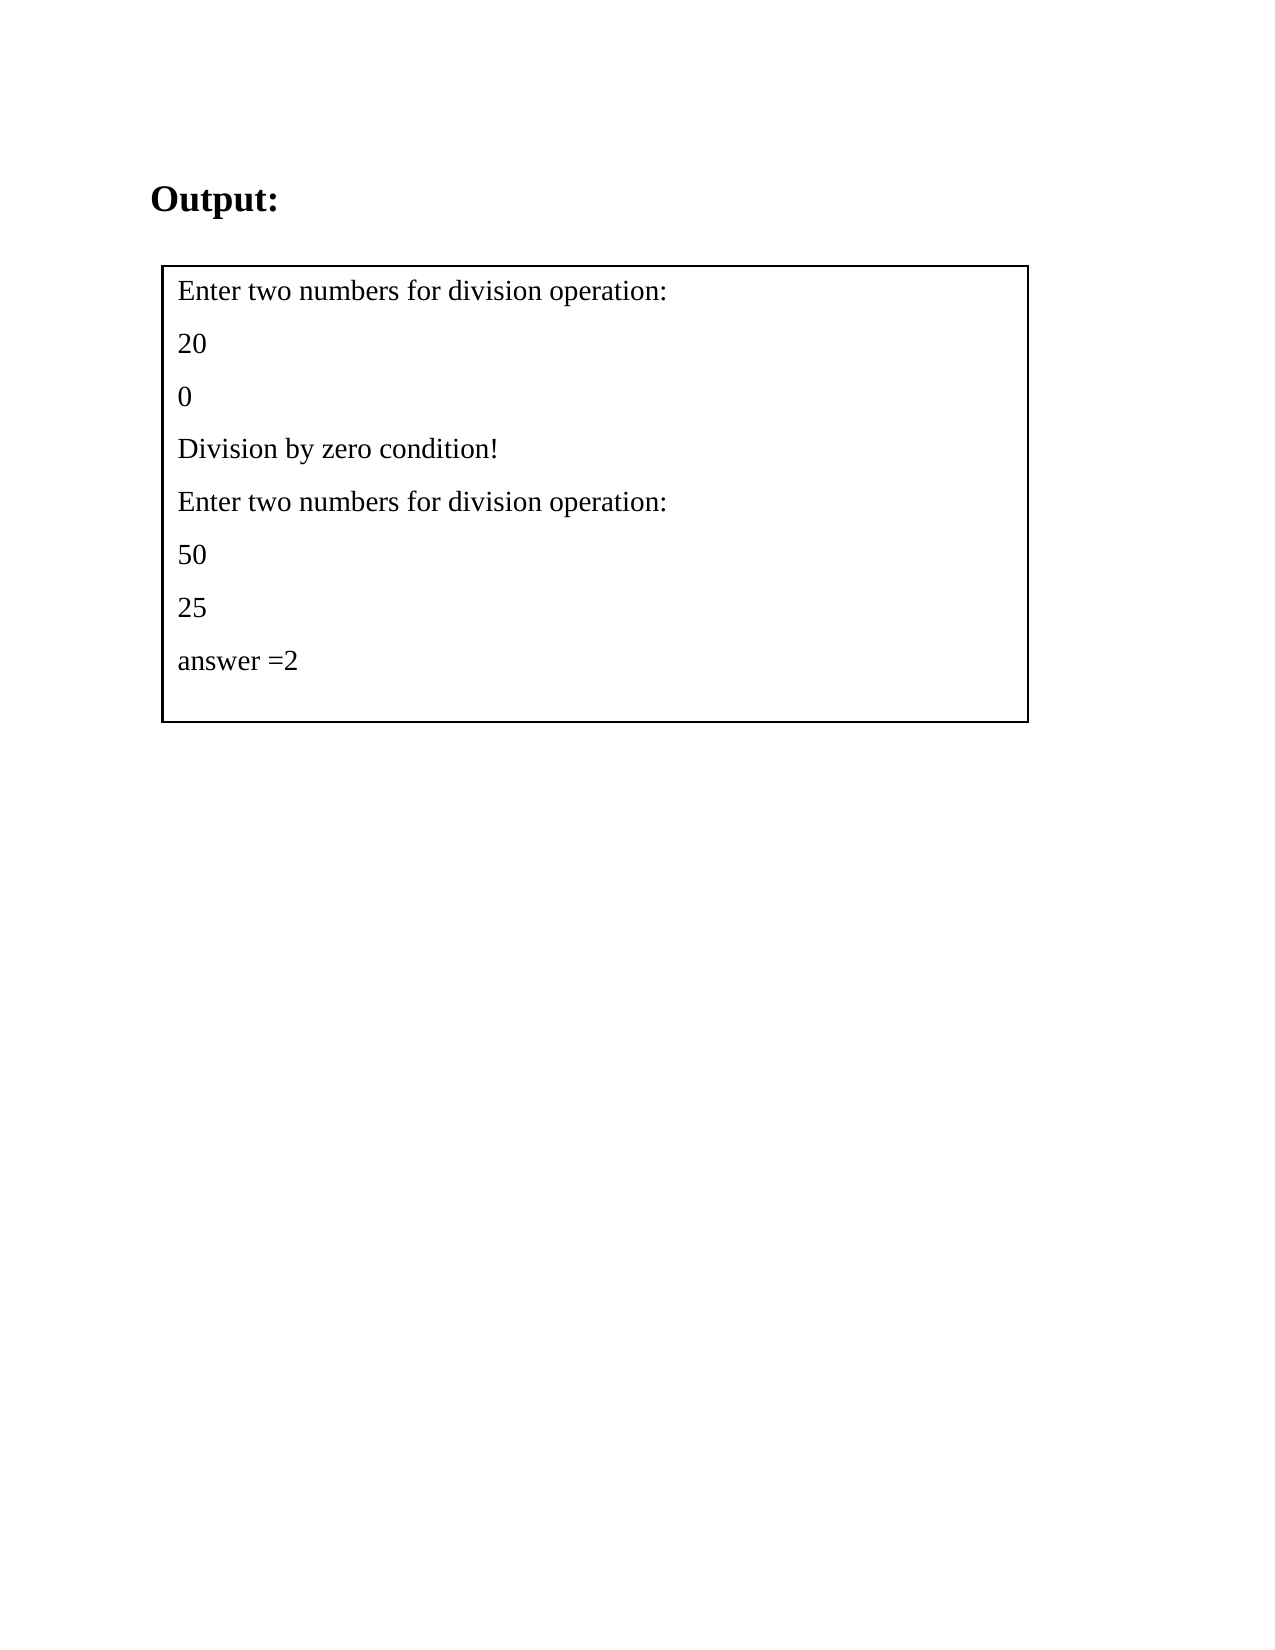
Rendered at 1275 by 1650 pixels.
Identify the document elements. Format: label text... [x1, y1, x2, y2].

text Output: [150, 177, 1125, 248]
